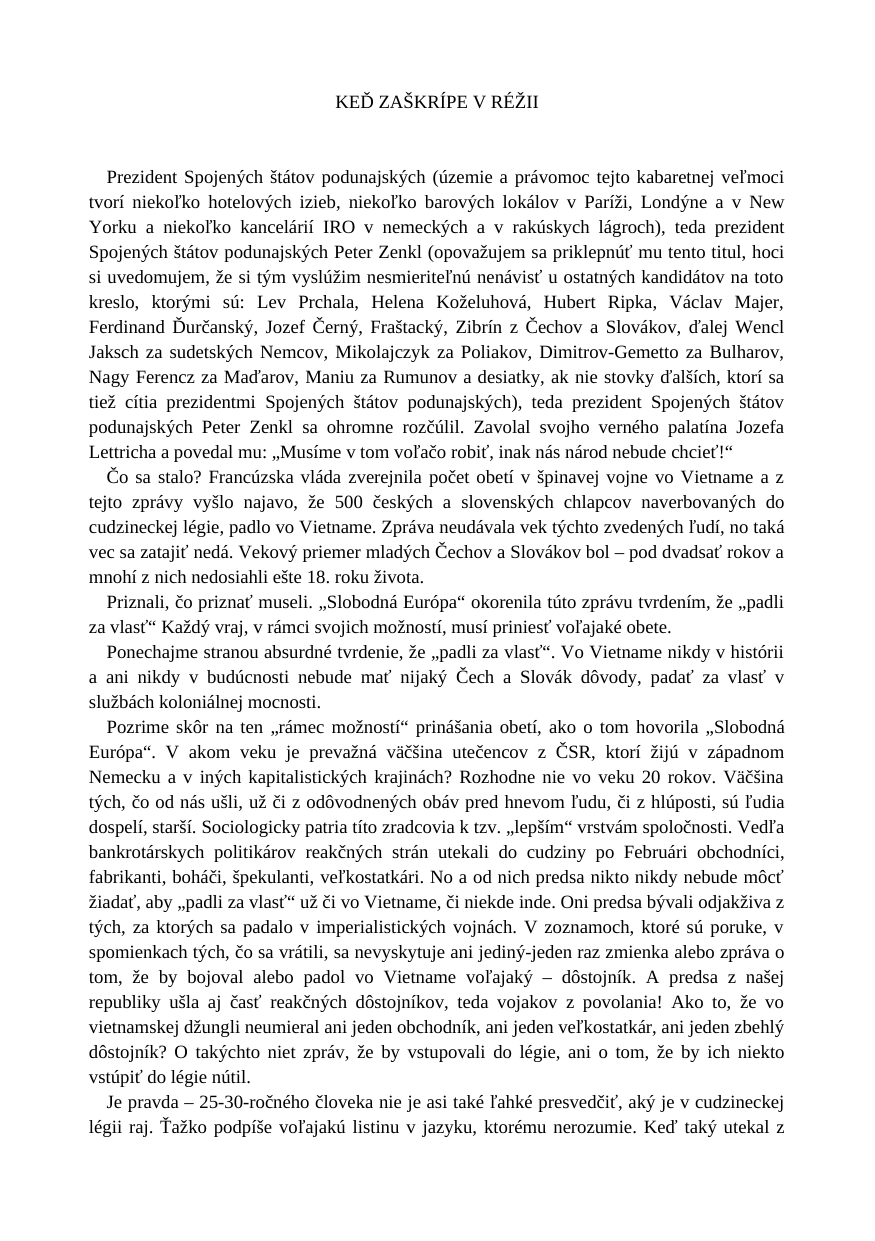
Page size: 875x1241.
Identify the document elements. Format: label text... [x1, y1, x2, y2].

text Pozrime skôr na ten „rámec možností“ prinášania obetí, ako o tom hovorila „Slobodná Európa“. V akom veku je prevažná väčšina utečencov z ČSR, ktorí žijú v západnom Nemecku a v iných kapitalistických krajinách? Rozhodne nie vo veku 20 rokov. Väčšina tých, čo od nás ušli, už či z odôvodnených obáv pred hnevom ľudu, či z hlúposti, sú ľudia dospelí, starší. Sociologicky patria títo zradcovia k tzv. „lepším“ vrstvám spoločnosti. Vedľa bankrotárskych politikárov reakčných strán utekali do cudziny po Februári obchodníci, fabrikanti, boháči, špekulanti, veľkostatkári. No a od nich predsa nikto nikdy nebude môcť žiadať, aby „padli za vlasť“ už či vo Vietname, či niekde inde. Oni predsa bývali odjakživa z tých, za ktorých sa padalo v imperialistických vojnách. V zoznamoch, ktoré sú poruke, v spomienkach tých, čo sa vrátili, sa nevyskytuje ani jediný-jeden raz zmienka alebo zpráva o tom, že by bojoval alebo padol vo Vietname voľajaký – dôstojník. A predsa z našej republiky ušla aj časť reakčných dôstojníkov, teda vojakov z povolania! Ako to, že vo vietnamskej džungli neumieral ani jeden obchodník, ani jeden veľkostatkár, ani jeden zbehlý dôstojník? O takýchto niet zpráv, že by vstupovali do légie, ani o tom, že by ich niekto vstúpiť do légie nútil. [89, 714, 785, 1089]
text Čo sa stalo? Francúzska vláda zverejnila počet obetí v špinavej vojne vo Vietname a z tejto zprávy vyšlo najavo, že 500 českých a slovenských chlapcov naverbovaných do cudzineckej légie, padlo vo Vietname. Zpráva neudávala vek týchto zvedených ľudí, no taká vec sa zatajiť nedá. Vekový priemer mladých Čechov a Slovákov bol – pod dvadsať rokov a mnohí z nich nedosiahli ešte 18. roku života. [89, 464, 785, 589]
text Prezident Spojených štátov podunajských (územie a právomoc tejto kabaretnej veľmoci tvorí niekoľko hotelových izieb, niekoľko barových lokálov v Paríži, Londýne a v New Yorku a niekoľko kancelárií IRO v nemeckých a v rakúskych lágroch), teda prezident Spojených štátov podunajských Peter Zenkl (opovažujem sa priklepnúť mu tento titul, hoci si uvedomujem, že si tým vyslúžim nesmieriteľnú nenávisť u ostatných kandidátov na toto kreslo, ktorými sú: Lev Prchala, Helena Koželuhová, Hubert Ripka, Václav Majer, Ferdinand Ďurčanský, Jozef Černý, Fraštacký, Zibrín z Čechov a Slovákov, ďalej Wencl Jaksch za sudetských Nemcov, Mikolajczyk za Poliakov, Dimitrov-Gemetto za Bulharov, Nagy Ferencz za Maďarov, Maniu za Rumunov a desiatky, ak nie stovky ďalších, ktorí sa tiež cítia prezidentmi Spojených štátov podunajských), teda prezident Spojených štátov podunajských Peter Zenkl sa ohromne rozčúlil. Zavolal svojho verného palatína Jozefa Lettricha a povedal mu: „Musíme v tom voľačo robiť, inak nás národ nebude chcieť!“ [89, 164, 785, 464]
text Priznali, čo priznať museli. „Slobodná Európa“ okorenila túto zprávu tvrdením, že „padli za vlasť“ Každý vraj, v rámci svojich možností, musí priniesť voľajaké obete. [89, 589, 785, 639]
text Ponechajme stranou absurdné tvrdenie, že „padli za vlasť“. Vo Vietname nikdy v histórii a ani nikdy v budúcnosti nebude mať nijaký Čech a Slovák dôvody, padať za vlasť v službách koloniálnej mocnosti. [89, 639, 785, 714]
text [89, 1089, 785, 1139]
text KEĎ ZAŠKRÍPE V RÉŽII [89, 89, 785, 114]
